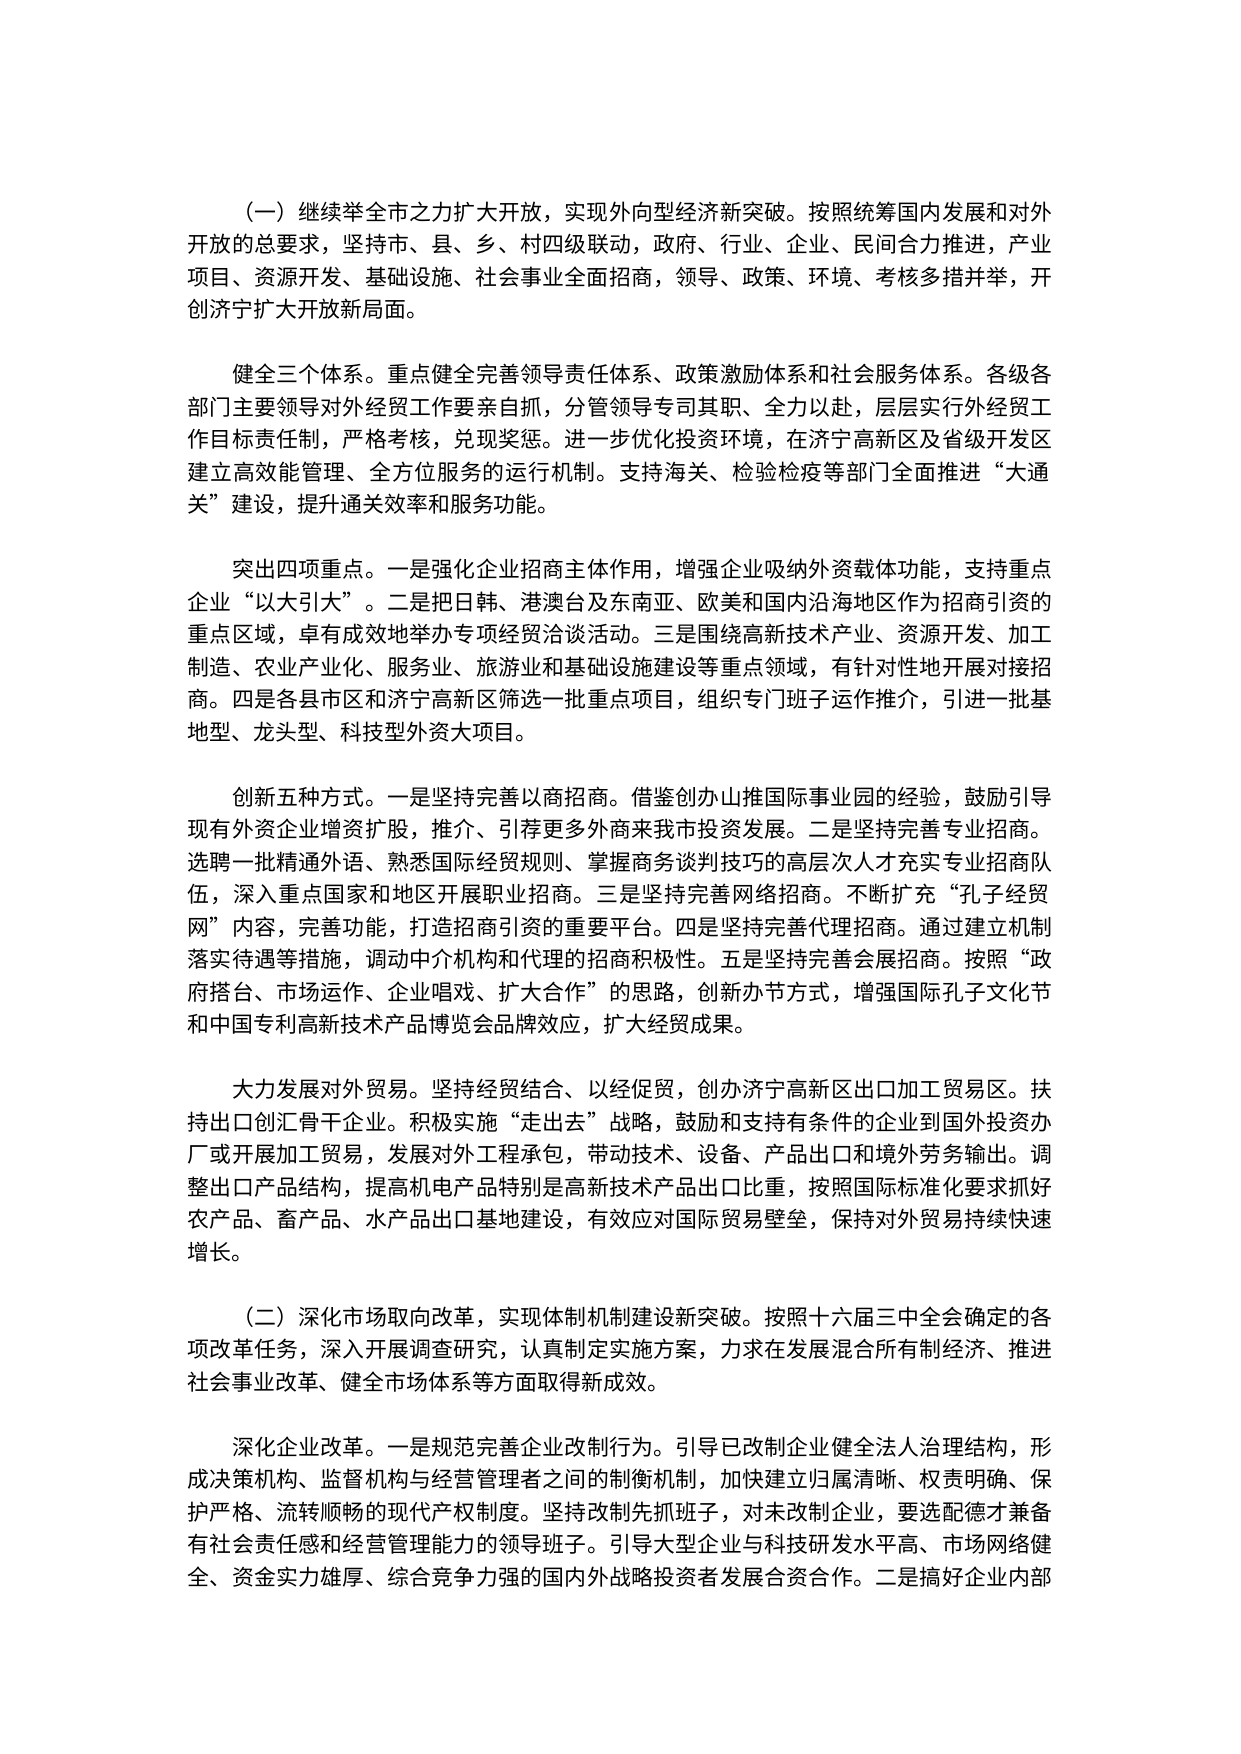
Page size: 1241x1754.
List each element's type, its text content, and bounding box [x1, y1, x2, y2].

text （一）继续举全市之力扩大开放，实现外向型经济新突破。按照统筹国内发展和对外开放的总要求，坚持市、县、乡、村四级联动，政府、行业、企业、民间合力推进，产业项目、资源开发、基础设施、社会事业全面招商，领导、政策、环境、考核多措并举，开创济宁扩大开放新局面。 [187, 194, 1053, 324]
text 创新五种方式。一是坚持完善以商招商。借鉴创办山推国际事业园的经验，鼓励引导现有外资企业增资扩股，推介、引荐更多外商来我市投资发展。二是坚持完善专业招商。选聘一批精通外语、熟悉国际经贸规则、掌握商务谈判技巧的高层次人才充实专业招商队伍，深入重点国家和地区开展职业招商。三是坚持完善网络招商。不断扩充“孔子经贸网”内容，完善功能，打造招商引资的重要平台。四是坚持完善代理招商。通过建立机制、落实待遇等措施，调动中介机构和代理的招商积极性。五是坚持完善会展招商。按照“政府搭台、市场运作、企业唱戏、扩大合作”的思路，创新办节方式，增强国际孔子文化节和中国专利高新技术产品博览会品牌效应，扩大经贸成果。 [187, 779, 1053, 1039]
text 大力发展对外贸易。坚持经贸结合、以经促贸，创办济宁高新区出口加工贸易区。扶持出口创汇骨干企业。积极实施“走出去”战略，鼓励和支持有条件的企业到国外投资办厂或开展加工贸易，发展对外工程承包，带动技术、设备、产品出口和境外劳务输出。调整出口产品结构，提高机电产品特别是高新技术产品出口比重，按照国际标准化要求抓好农产品、畜产品、水产品出口基地建设，有效应对国际贸易壁垒，保持对外贸易持续快速增长。 [187, 1072, 1053, 1267]
text （二）深化市场取向改革，实现体制机制建设新突破。按照十六届三中全会确定的各项改革任务，深入开展调查研究，认真制定实施方案，力求在发展混合所有制经济、推进社会事业改革、健全市场体系等方面取得新成效。 [187, 1299, 1053, 1397]
text 健全三个体系。重点健全完善领导责任体系、政策激励体系和社会服务体系。各级各部门主要领导对外经贸工作要亲自抓，分管领导专司其职、全力以赴，层层实行外经贸工作目标责任制，严格考核，兑现奖惩。进一步优化投资环境，在济宁高新区及省级开发区建立高效能管理、全方位服务的运行机制。支持海关、检验检疫等部门全面推进“大通关”建设，提升通关效率和服务功能。 [187, 357, 1053, 519]
text 突出四项重点。一是强化企业招商主体作用，增强企业吸纳外资载体功能，支持重点企业“以大引大”。二是把日韩、港澳台及东南亚、欧美和国内沿海地区作为招商引资的重点区域，卓有成效地举办专项经贸洽谈活动。三是围绕高新技术产业、资源开发、加工制造、农业产业化、服务业、旅游业和基础设施建设等重点领域，有针对性地开展对接招商。四是各县市区和济宁高新区筛选一批重点项目，组织专门班子运作推介，引进一批基地型、龙头型、科技型外资大项目。 [187, 552, 1053, 747]
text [187, 1429, 1053, 1592]
